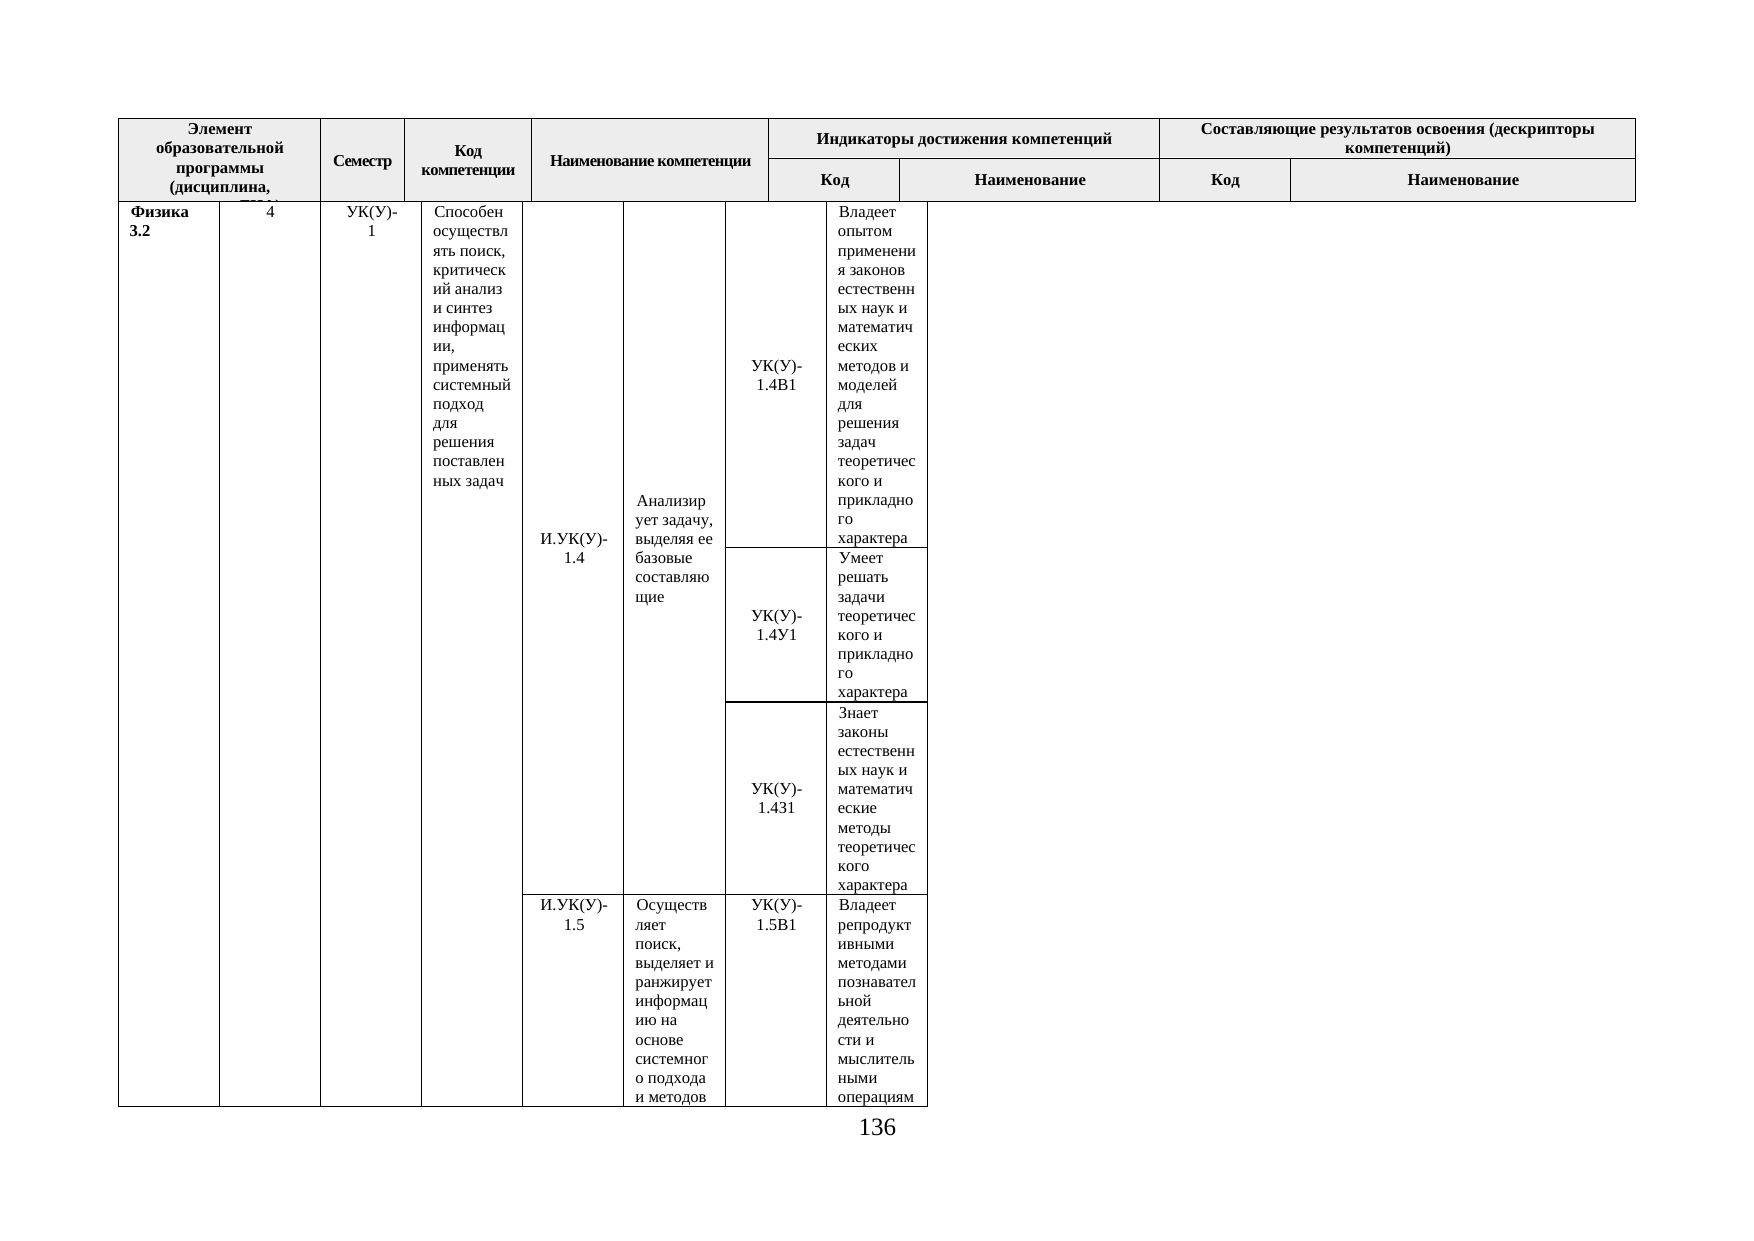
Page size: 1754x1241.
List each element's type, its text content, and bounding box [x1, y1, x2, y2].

table_cell Владеет опытом применения законов естественных наук и математических методов и моделей для решения задач теоретического и прикладного характера [827, 202, 927, 547]
table_header Индикаторы достижения компетенций [769, 119, 1159, 157]
table_cell Владеет репродуктивными методами познавательной деятельности и мыслительными операциями для решения задач естественнонаучных дисциплин [827, 895, 927, 1106]
table_cell Осуществляет поиск, выделяет и ранжирует информацию на основе системного подхода и методов познания для решения задач по различным типам запросов [624, 895, 725, 1106]
table_cell Код [1160, 159, 1290, 201]
table_cell И.УК(У)- 1.4 [523, 202, 623, 894]
table_cell УК(У)- 1 [321, 202, 421, 1106]
table_cell И.УК(У)- 1.5 [523, 895, 623, 1106]
table_header Код компетенции [405, 119, 531, 201]
table_cell УК(У)- 1.5В1 [726, 895, 826, 1106]
table_header Наименование компетенции [532, 119, 768, 201]
table_cell Код [769, 159, 899, 201]
table_cell 4 [220, 202, 320, 1106]
table_cell УК(У)- 1.4З1 [726, 703, 826, 894]
table_cell Наименование [1291, 159, 1635, 201]
table_cell Анализирует задачу, выделяя ее базовые составляющие [624, 202, 725, 894]
table_cell УК(У)- 1.4В1 [726, 202, 826, 547]
table_cell Способен осуществлять поиск, критический анализ и синтез информации, применять системный подход для решения поставленных задач [422, 202, 522, 1106]
table_cell Физика 3.2 [119, 202, 219, 1106]
table_cell Умеет решать задачи теоретического и прикладного характера [827, 548, 927, 701]
table_header Элемент образовательной программы (дисциплина, практика, ГИА) [119, 119, 320, 201]
table_cell Знает законы естественных наук и математические методы теоретического характера [827, 703, 927, 894]
table_cell Наименование [900, 159, 1159, 201]
table_cell УК(У)- 1.4У1 [726, 548, 826, 701]
table_header Семестр [321, 119, 404, 201]
table_header Составляющие результатов освоения (дескрипторы компетенций) [1160, 119, 1635, 157]
